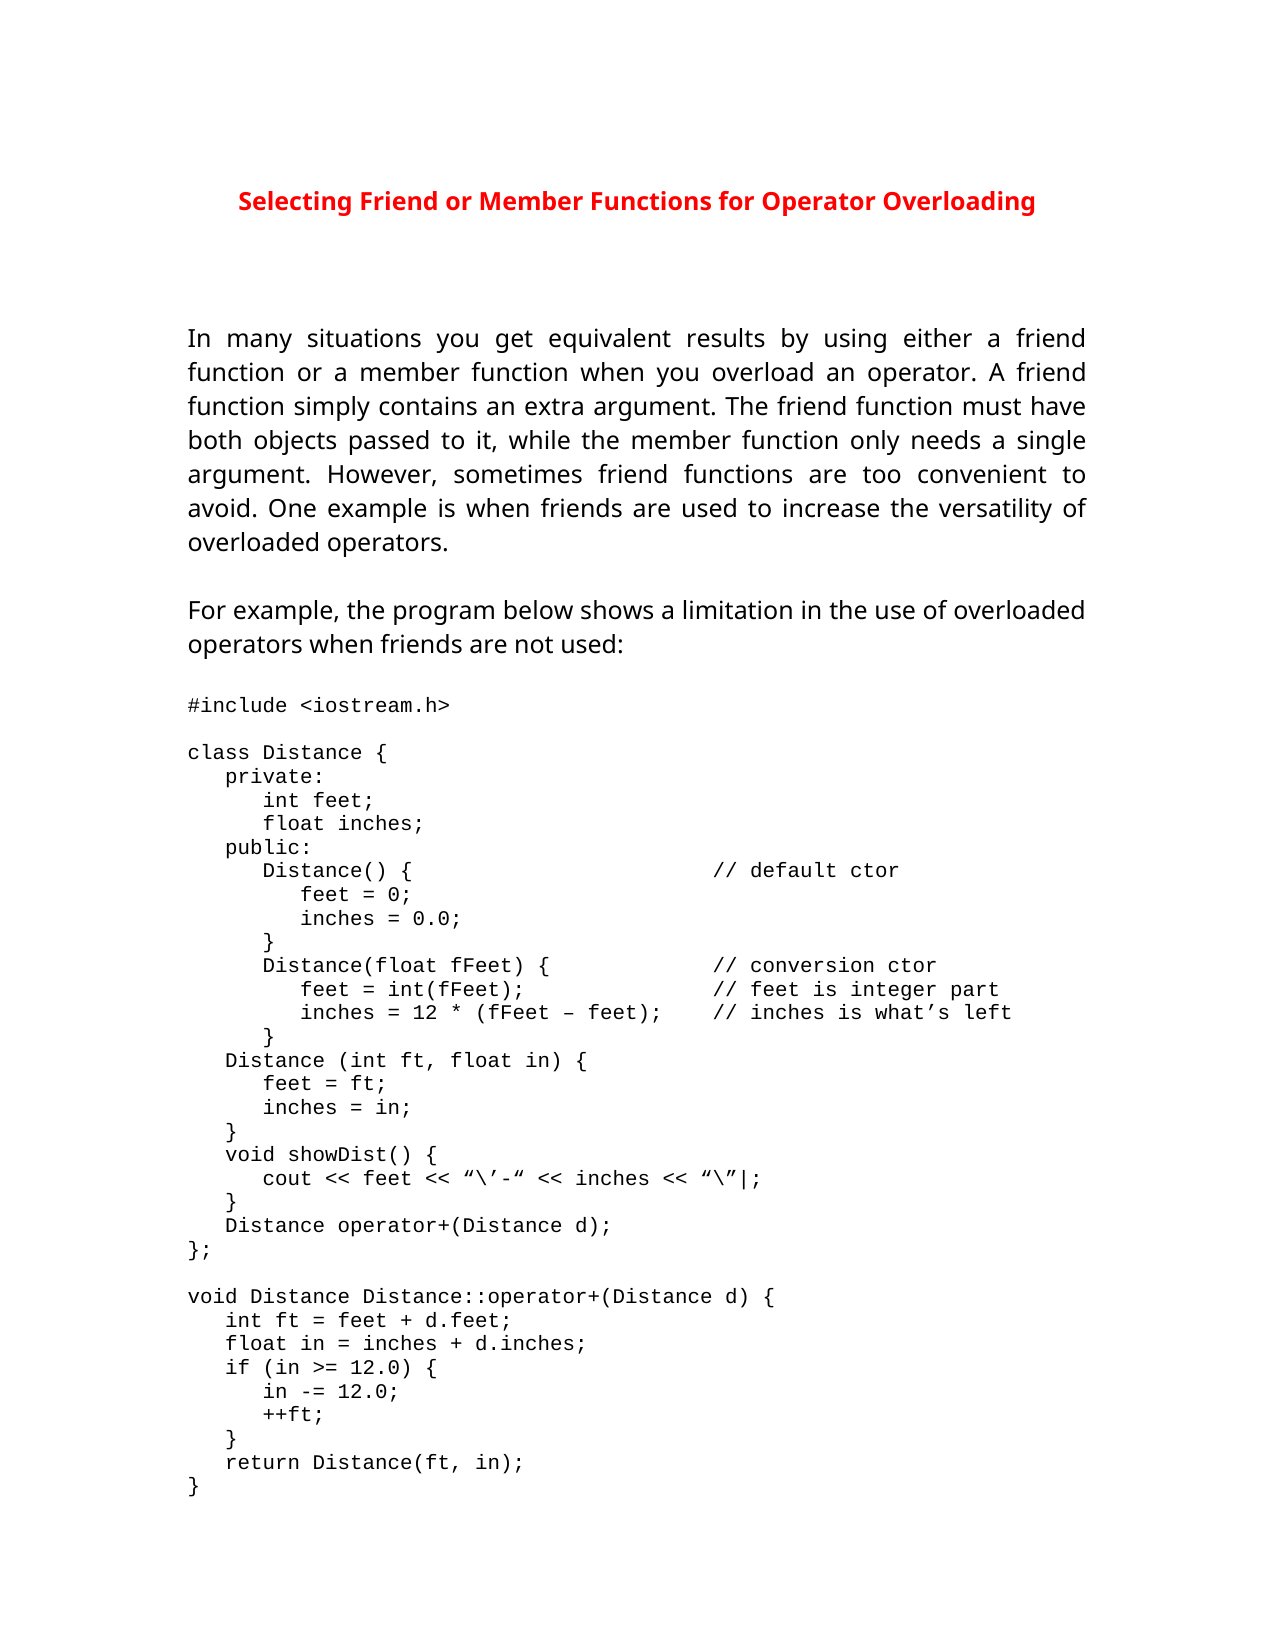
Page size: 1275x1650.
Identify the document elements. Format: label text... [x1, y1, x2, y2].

text void showDist() { [187, 1144, 1087, 1168]
text class Distance { [187, 742, 1087, 766]
text inches = 0.0; [187, 908, 1087, 931]
text private: [187, 766, 1087, 789]
text int feet; [187, 789, 1087, 813]
text return Distance(ft, in); [187, 1452, 1087, 1475]
text int ft = feet + d.feet; [187, 1310, 1087, 1333]
text }; [187, 1239, 1087, 1262]
text Distance() { // default ctor [187, 861, 1087, 884]
text Distance operator+(Distance d); [187, 1215, 1087, 1239]
text } [187, 1121, 1087, 1144]
text In many situations you get equivalent results by using either a friend function or a member function when you overload an operator. A friend function simply contains an extra argument. The friend function must have both objects passed to it, while the member function only needs a single argument. However, sometimes friend functions are too convenient to avoid. One example is when friends are used to increase the versatility of overloaded operators. [187, 320, 1087, 559]
text } [187, 1192, 1087, 1215]
text public: [187, 837, 1087, 861]
text feet = ft; [187, 1073, 1087, 1097]
text } [187, 1428, 1087, 1452]
text Selecting Friend or Member Functions for Operator Overloading [187, 184, 1087, 218]
text if (in >= 12.0) { [187, 1357, 1087, 1381]
text inches = in; [187, 1097, 1087, 1121]
text float inches; [187, 813, 1087, 837]
text in -= 12.0; [187, 1381, 1087, 1404]
text Distance(float fFeet) { // conversion ctor [187, 955, 1087, 979]
text ++ft; [187, 1404, 1087, 1428]
text void Distance Distance::operator+(Distance d) { [187, 1286, 1087, 1310]
text float in = inches + d.inches; [187, 1333, 1087, 1357]
text feet = int(fFeet); // feet is integer part [187, 979, 1087, 1002]
text } [187, 1026, 1087, 1050]
text inches = 12 * (fFeet – feet); // inches is what’s left [187, 1002, 1087, 1026]
text } [187, 931, 1087, 955]
text feet = 0; [187, 884, 1087, 908]
text cout << feet << “\’-“ << inches << “\”|; [187, 1168, 1087, 1192]
text } [187, 1475, 1087, 1499]
text Distance (int ft, float in) { [187, 1050, 1087, 1073]
text For example, the program below shows a limitation in the use of overloaded operators when friends are not used: [187, 593, 1087, 661]
text #include <iostream.h> [187, 695, 1087, 719]
